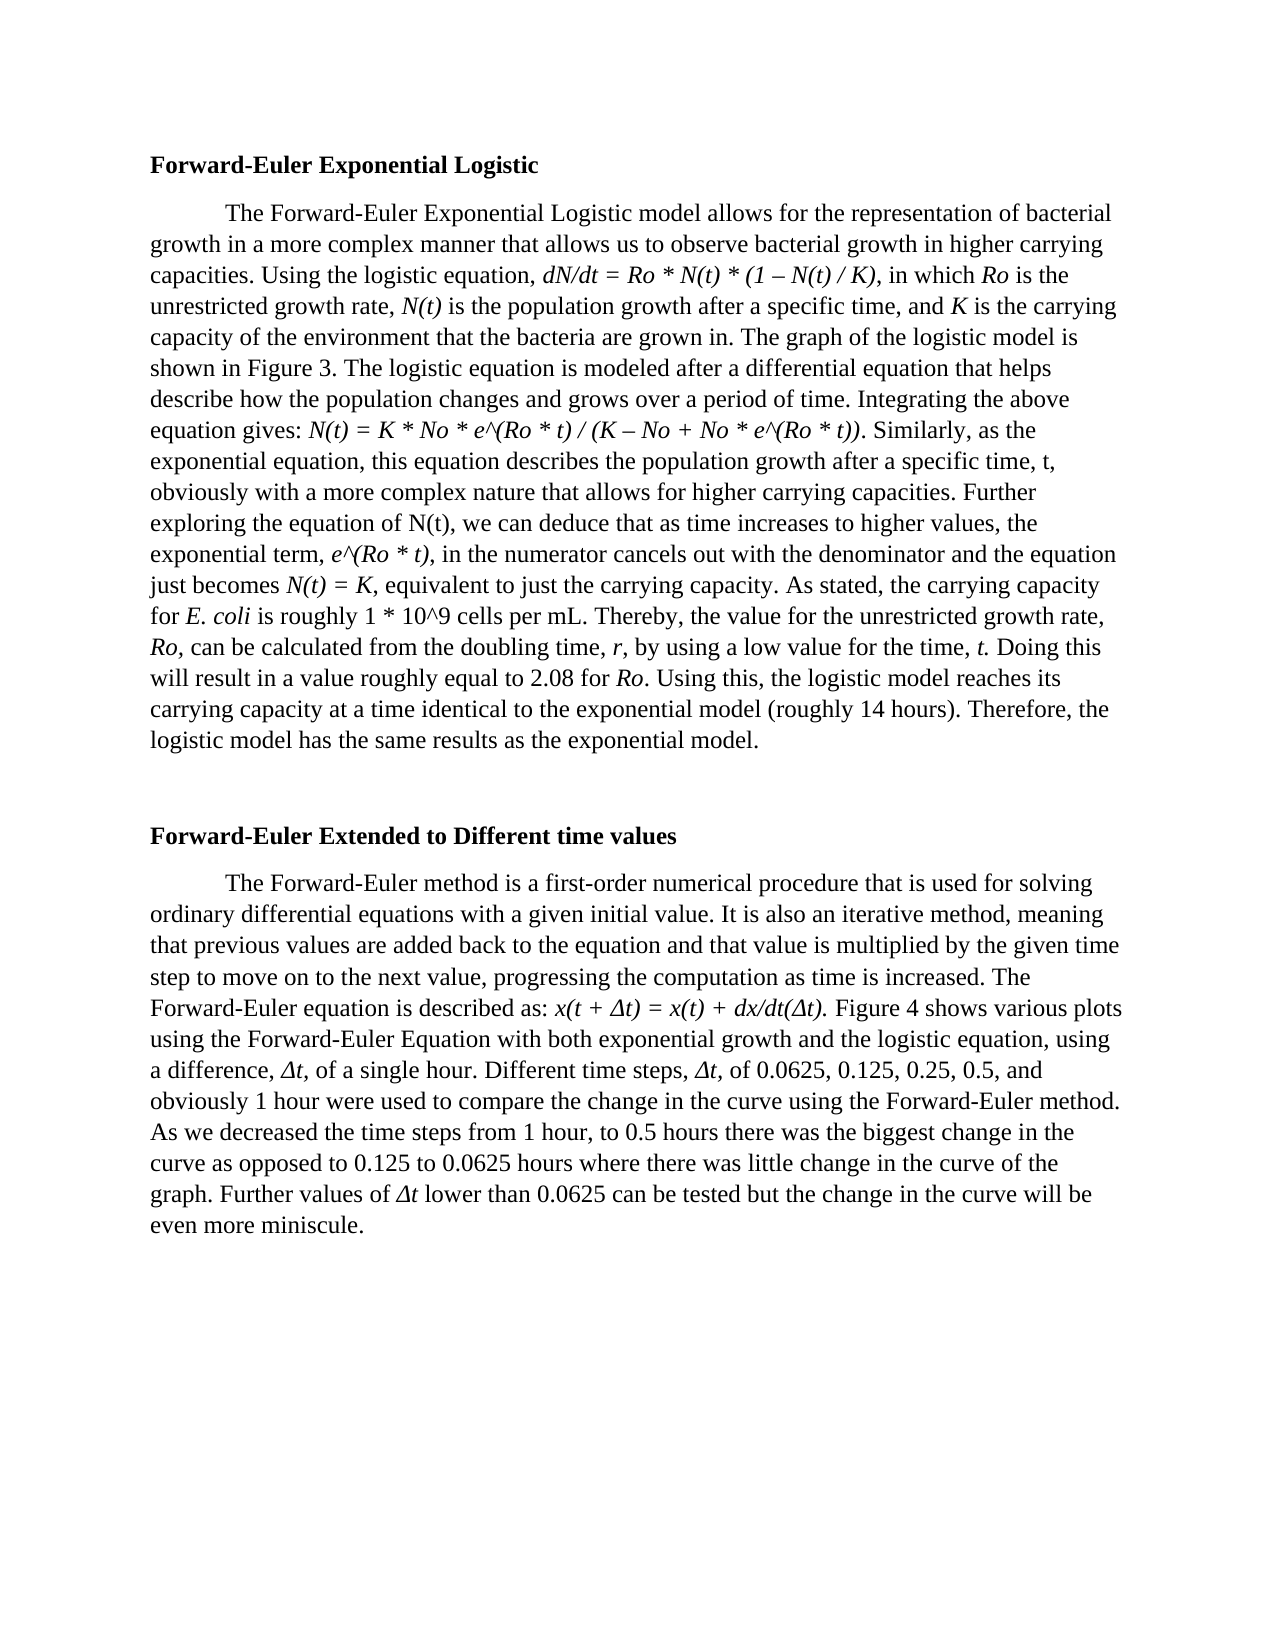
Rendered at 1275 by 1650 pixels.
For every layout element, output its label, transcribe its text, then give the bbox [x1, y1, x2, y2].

text The Forward-Euler method is a first-order numerical procedure that is used for solving ordinary differential equations with a given initial value. It is also an iterative method, meaning that previous values are added back to the equation and that value is multiplied by the given time step to move on to the next value, progressing the computation as time is increased. The Forward-Euler equation is described as: x(t + Δt) = x(t) + dx/dt(Δt). Figure 4 shows various plots using the Forward-Euler Equation with both exponential growth and the logistic equation, using a difference, Δt, of a single hour. Different time steps, Δt, of 0.0625, 0.125, 0.25, 0.5, and obviously 1 hour were used to compare the change in the curve using the Forward-Euler method. As we decreased the time steps from 1 hour, to 0.5 hours there was the biggest change in the curve as opposed to 0.125 to 0.0625 hours where there was little change in the curve of the graph. Further values of Δt lower than 0.0625 can be tested but the change in the curve will be even more miniscule. [150, 868, 1125, 1239]
text Forward-Euler Exponential Logistic [150, 150, 1125, 179]
text The Forward-Euler Exponential Logistic model allows for the representation of bacterial growth in a more complex manner that allows us to observe bacterial growth in higher carrying capacities. Using the logistic equation, dN/dt = Ro * N(t) * (1 – N(t) / K), in which Ro is the unrestricted growth rate, N(t) is the population growth after a specific time, and K is the carrying capacity of the environment that the bacteria are grown in. The graph of the logistic model is shown in Figure 3. The logistic equation is modeled after a differential equation that helps describe how the population changes and grows over a period of time. Integrating the above equation gives: N(t) = K * No * e^(Ro * t) / (K – No + No * e^(Ro * t)). Similarly, as the exponential equation, this equation describes the population growth after a specific time, t, obviously with a more complex nature that allows for higher carrying capacities. Further exploring the equation of N(t), we can deduce that as time increases to higher values, the exponential term, e^(Ro * t), in the numerator cancels out with the denominator and the equation just becomes N(t) = K, equivalent to just the carrying capacity. As stated, the carrying capacity for E. coli is roughly 1 * 10^9 cells per mL. Thereby, the value for the unrestricted growth rate, Ro, can be calculated from the doubling time, r, by using a low value for the time, t. Doing this will result in a value roughly equal to 2.08 for Ro. Using this, the logistic model reaches its carrying capacity at a time identical to the exponential model (roughly 14 hours). Therefore, the logistic model has the same results as the exponential model. [150, 198, 1125, 754]
text Forward-Euler Extended to Different time values [150, 821, 1125, 849]
